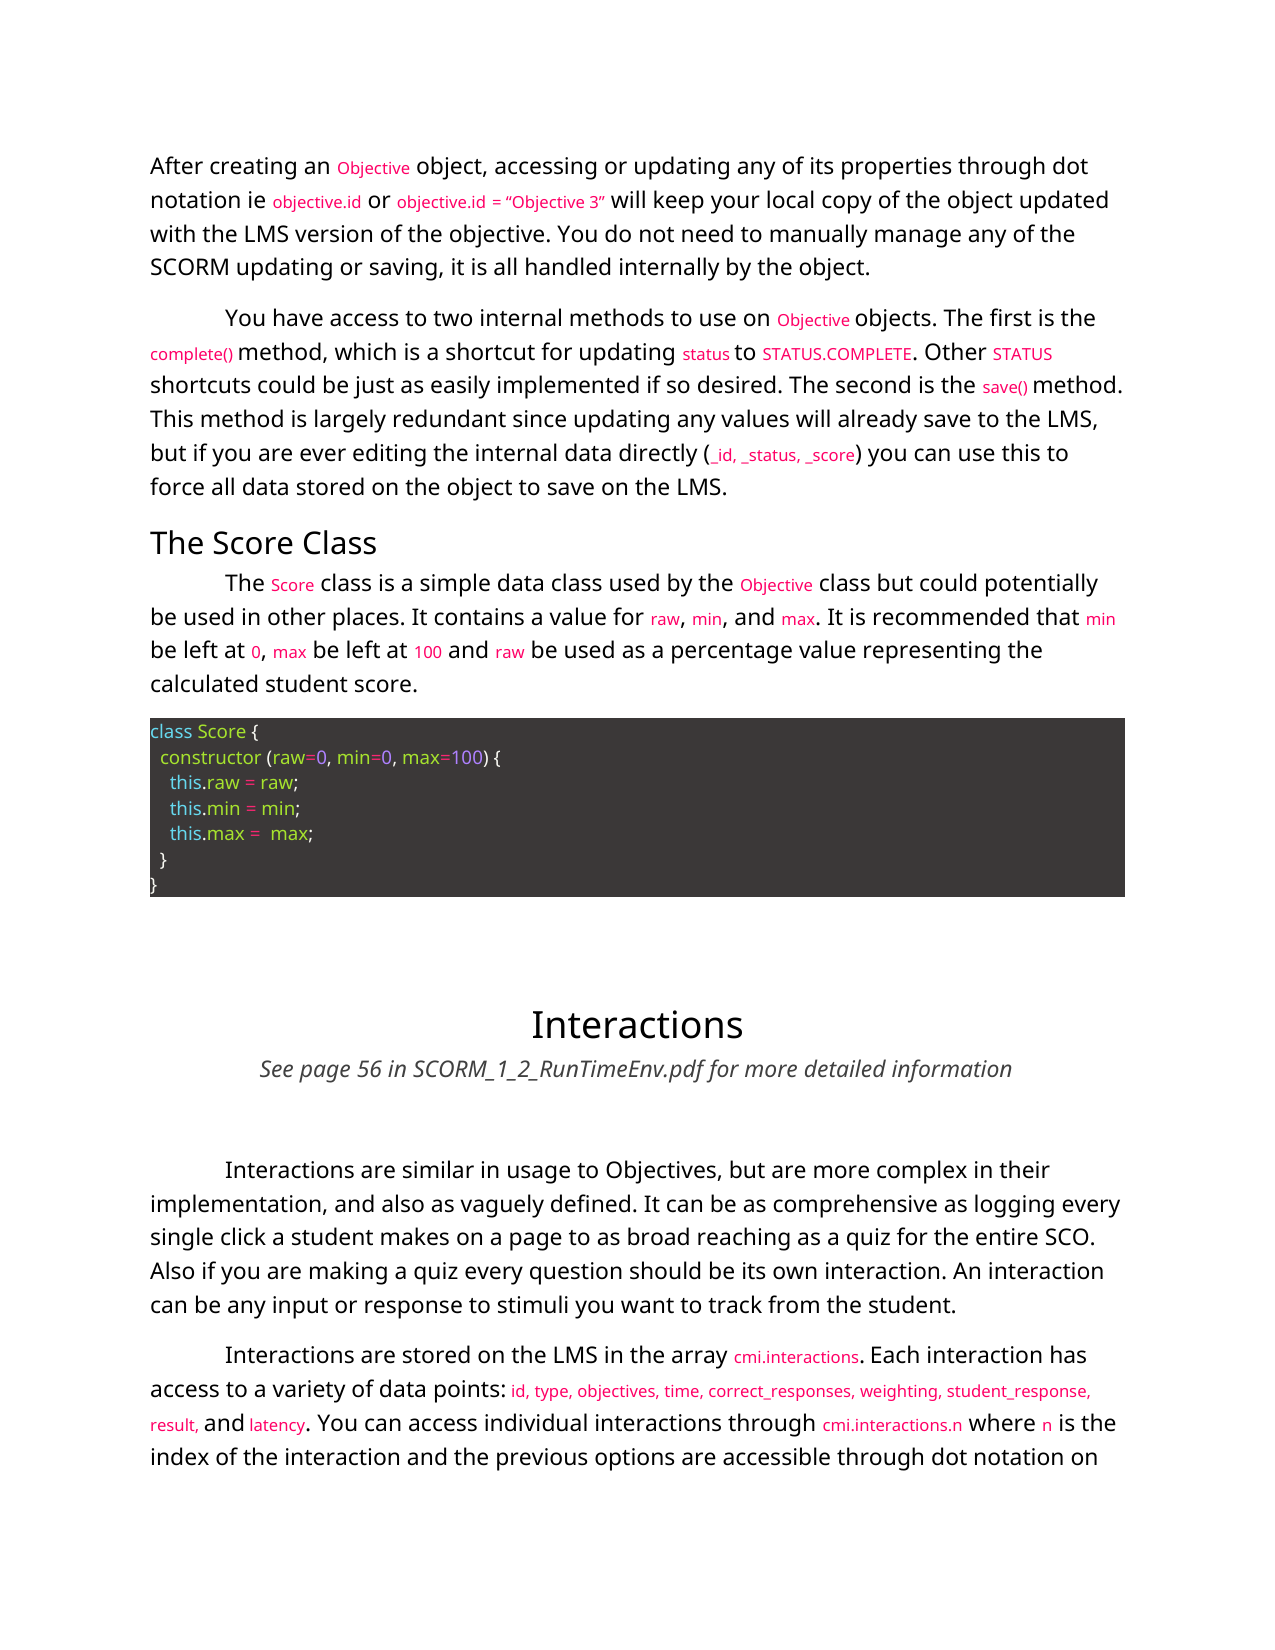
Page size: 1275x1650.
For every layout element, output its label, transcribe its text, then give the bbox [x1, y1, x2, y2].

text this.max = max; [150, 821, 1125, 846]
text After creating an Objective object, accessing or updating any of its properties through dot notation ie objective.id or objective.id = “Objective 3” will keep your local copy of the object updated with the LMS version of the objective. You do not need to manually manage any of the SCORM updating or saving, it is all handled internally by the object. [150, 150, 1125, 282]
text class Score { [150, 718, 1125, 744]
text this.min = min; [150, 795, 1125, 821]
subtitle The Score Class [150, 521, 1125, 563]
text this.raw = raw; [150, 769, 1125, 795]
text } [150, 846, 1125, 872]
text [150, 1339, 1125, 1472]
text } [150, 872, 1125, 897]
text The Score class is a simple data class used by the Objective class but could potentially be used in other places. It contains a value for raw, min, and max. It is recommended that min be left at 0, max be left at 100 and raw be used as a percentage value representing the calculated student score. [150, 567, 1125, 699]
text See page 56 in SCORM_1_2_RunTimeEnv.pdf for more detailed information [150, 1053, 1125, 1084]
text Interactions are similar in usage to Objectives, but are more complex in their implementation, and also as vaguely defined. It can be as comprehensive as logging every single click a student makes on a page to as broad reaching as a quiz for the entire SCO. Also if you are making a quiz every question should be its own interaction. An interaction can be any input or response to stimuli you want to track from the student. [150, 1154, 1125, 1320]
text constructor (raw=0, min=0, max=100) { [150, 744, 1125, 769]
subtitle Interactions [150, 998, 1125, 1049]
text You have access to two internal methods to use on Objective objects. The first is the complete() method, which is a shortcut for updating status to STATUS.COMPLETE. Other STATUS shortcuts could be just as easily implemented if so desired. The second is the save() method. This method is largely redundant since updating any values will already save to the LMS, but if you are ever editing the internal data directly (_id, _status, _score) you can use this to force all data stored on the object to save on the LMS. [150, 302, 1125, 502]
